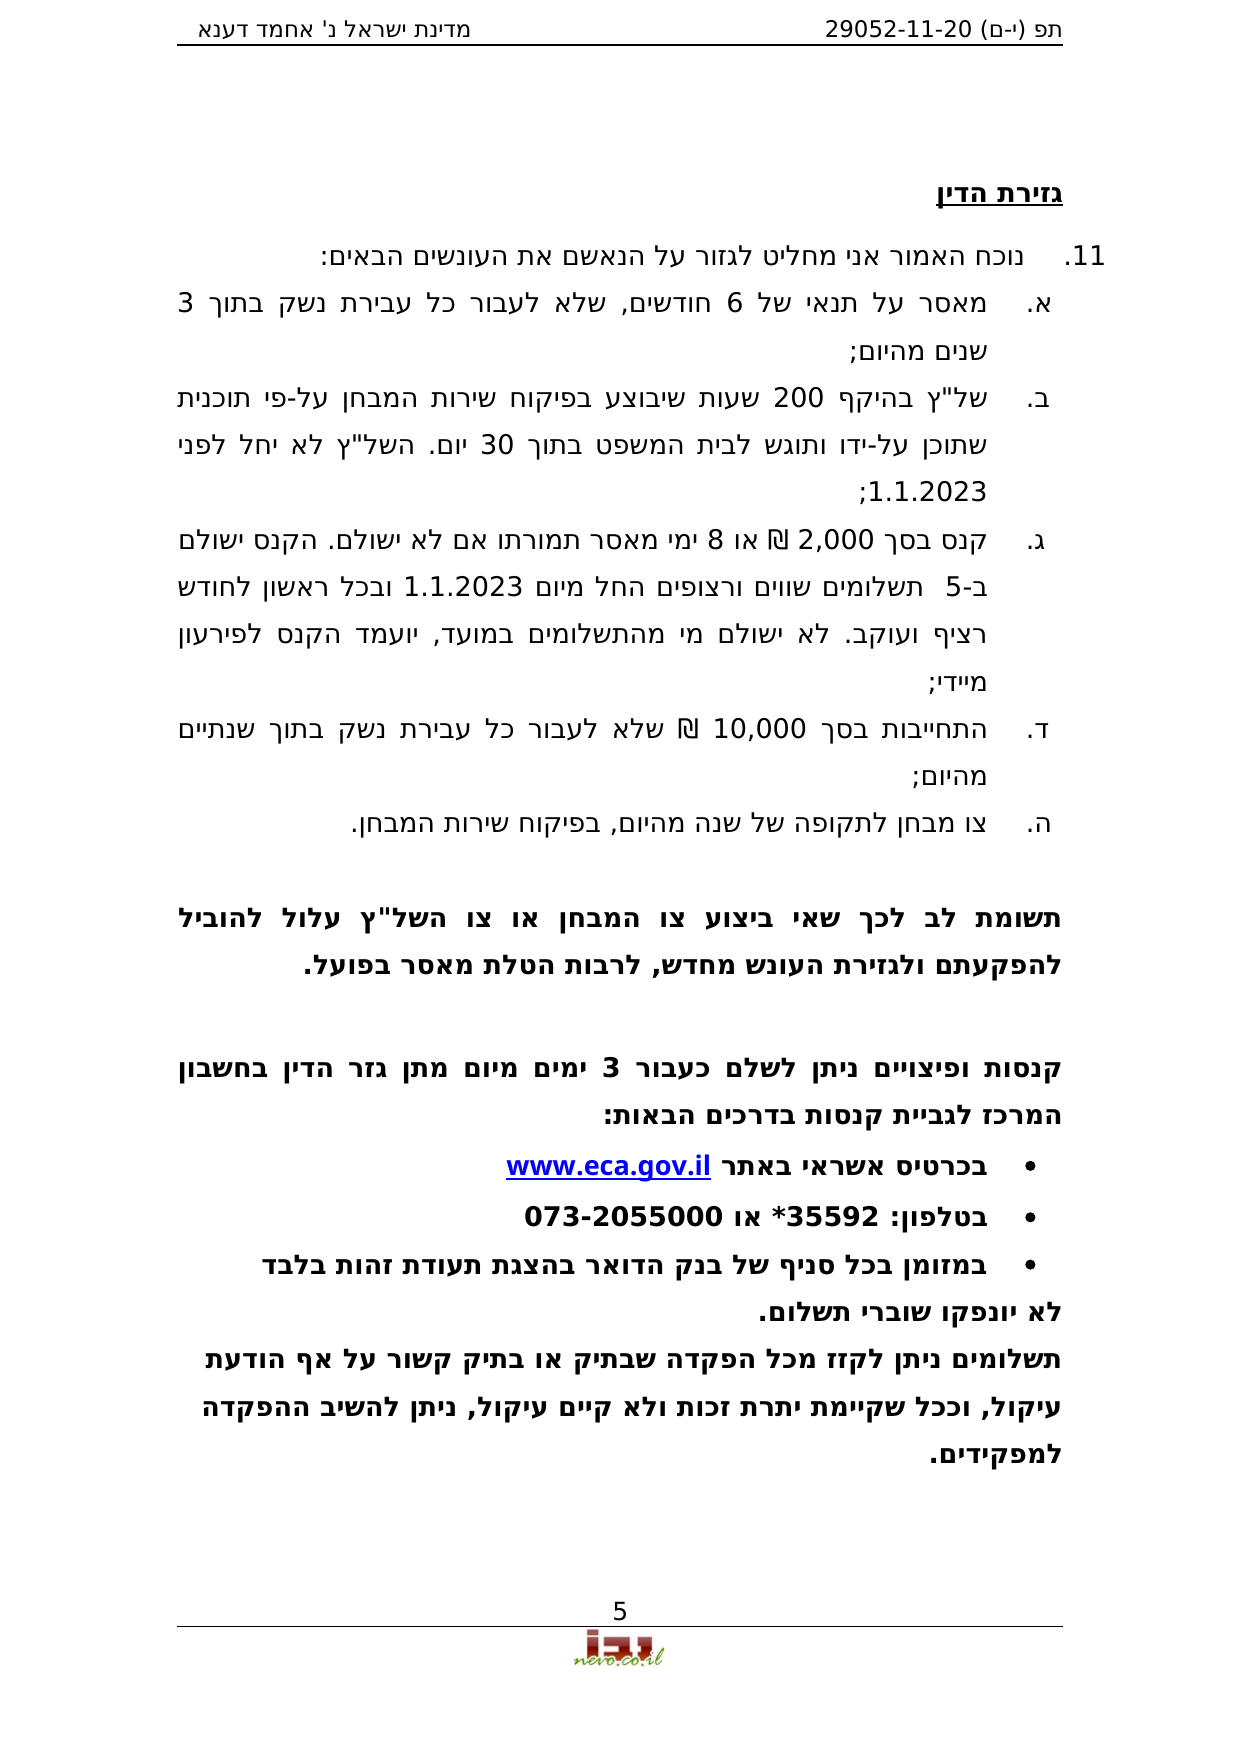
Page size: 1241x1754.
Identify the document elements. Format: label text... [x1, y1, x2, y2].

picture [574, 1629, 666, 1667]
text תשלומים ניתן לקזז מכל הפקדה שבתיק או בתיק קשור על אף הודעת עיקול, וככל שקיימת יתרת זכות ולא קיים עיקול, ניתן להשיב ההפקדה למפקידים. [177, 1344, 1063, 1470]
list נוכח האמור אני מחליט לגזור על הנאשם את העונשים הבאים: [177, 240, 1063, 272]
list בכרטיס אשראי באתר www.eca.gov.il [177, 1146, 1026, 1183]
list קנס בסך 2,000 ₪ או 8 ימי מאסר תמורתו אם לא ישולם. הקנס ישולם ב-5 תשלומים שווים ורצופים החל מיום 1.1.2023 ובכל ראשון לחודש רציף ועוקב. לא ישולם מי מהתשלומים במועד, יועמד הקנס לפירעון מיידי; [177, 524, 1026, 697]
list מאסר על תנאי של 6 חודשים, שלא לעבור כל עבירת נשק בתוך 3 שנים מהיום; [177, 288, 1026, 366]
text גזירת הדין [177, 177, 1063, 209]
text לא יונפקו שוברי תשלום. [177, 1296, 1063, 1328]
list בטלפון: 35592* או 073-2055000 [177, 1202, 1026, 1233]
list צו מבחן לתקופה של שנה מהיום, בפיקוח שירות המבחן. [177, 808, 1026, 839]
list התחייבות בסך 10,000 ₪ שלא לעבור כל עבירת נשק בתוך שנתיים מהיום; [177, 713, 1026, 792]
list במזומן בכל סניף של בנק הדואר בהצגת תעודת זהות בלבד [177, 1249, 1026, 1281]
text קנסות ופיצויים ניתן לשלם כעבור 3 ימים מיום מתן גזר הדין בחשבון המרכז לגביית קנסות בדרכים הבאות: [177, 1052, 1063, 1131]
text תשומת לב לכך שאי ביצוע צו המבחן או צו השל"ץ עלול להוביל להפקעתם ולגזירת העונש מחדש, לרבות הטלת מאסר בפועל. [177, 902, 1063, 981]
list של"ץ בהיקף 200 שעות שיבוצע בפיקוח שירות המבחן על-פי תוכנית שתוכן על-ידו ותוגש לבית המשפט בתוך 30 יום. השל"ץ לא יחל לפני 1.1.2023; [177, 382, 1026, 508]
